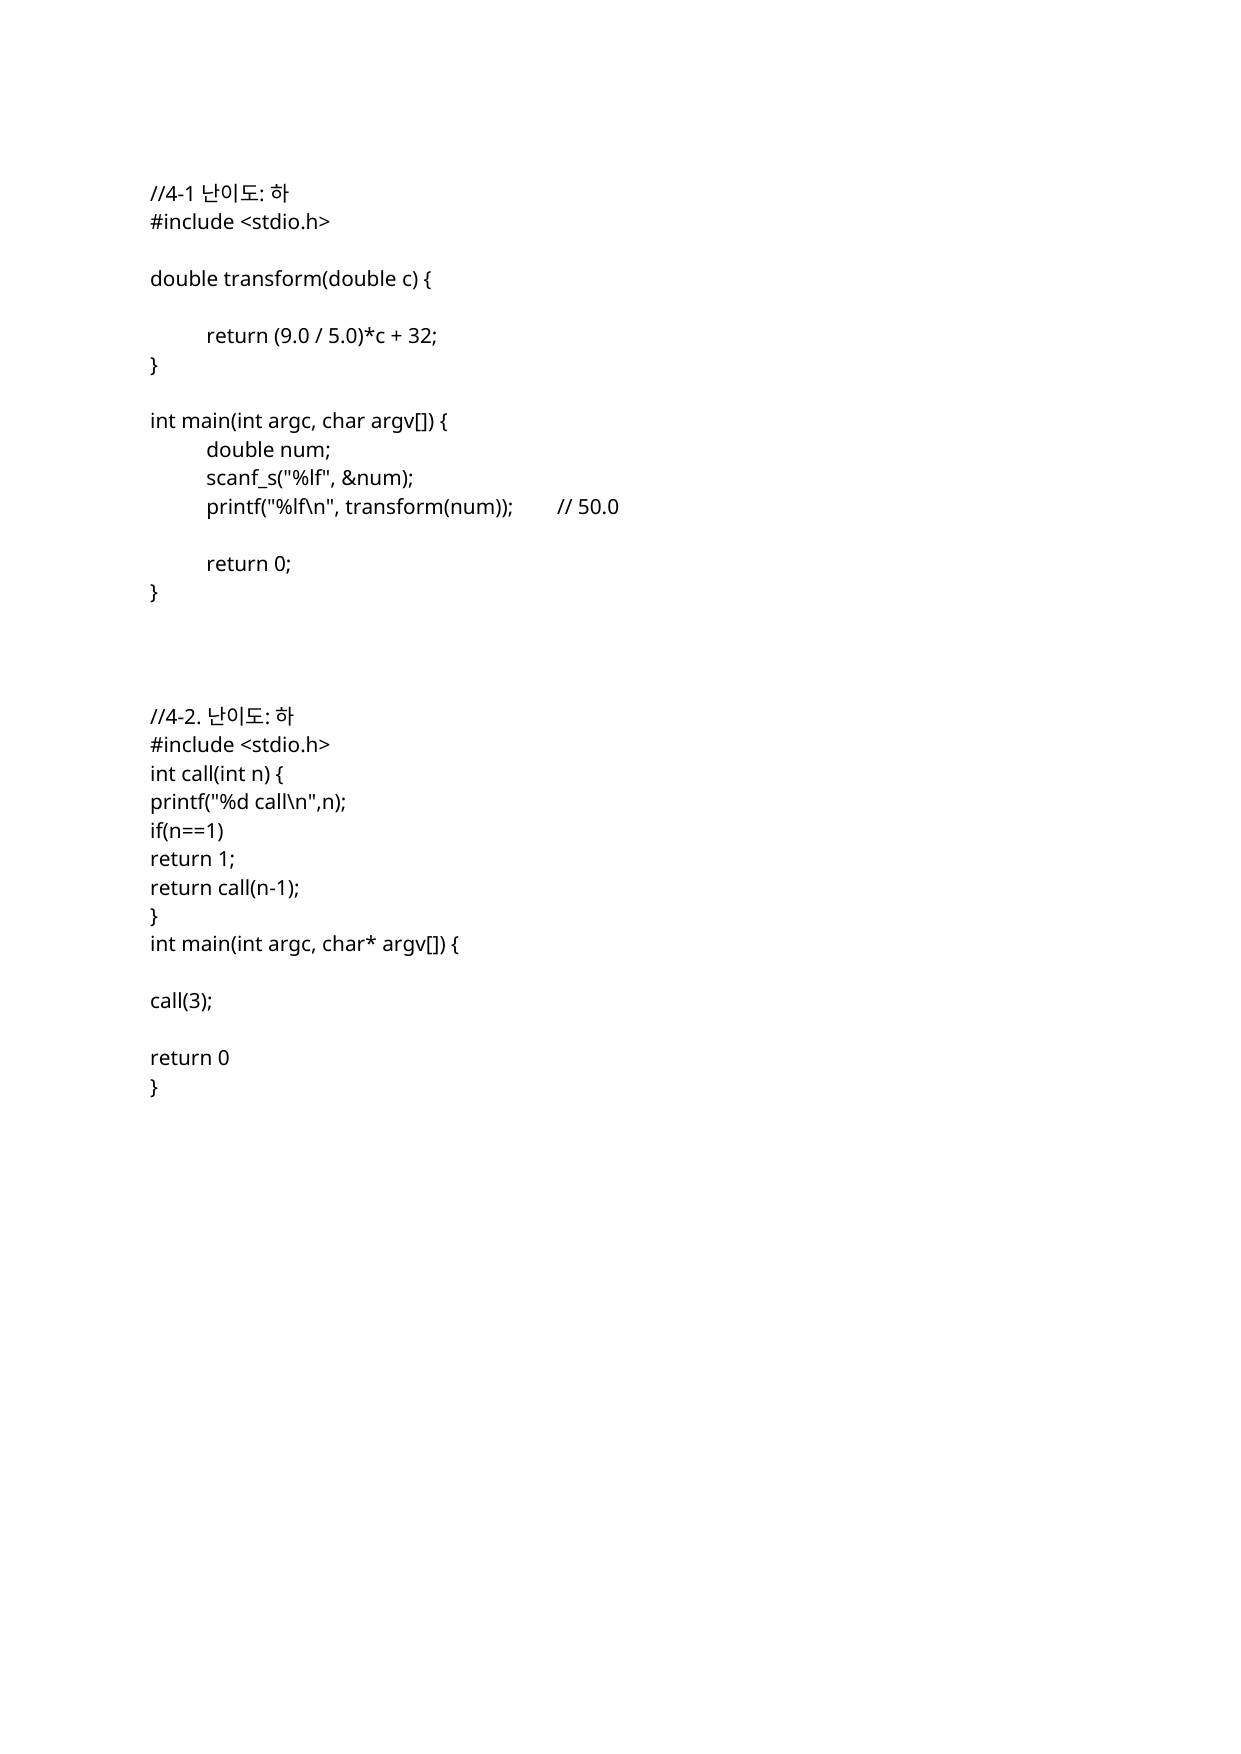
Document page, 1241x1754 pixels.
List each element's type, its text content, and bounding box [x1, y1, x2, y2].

text int main(int argc, char argv[]) { [150, 407, 1090, 435]
text return 1; [150, 844, 1090, 873]
text return (9.0 / 5.0)*c + 32; [206, 321, 1090, 350]
text return 0 [150, 1043, 1090, 1072]
text } [150, 577, 1090, 606]
text int call(int n) { [150, 759, 1090, 787]
text scanf_s("%lf", &num); [206, 463, 1090, 492]
text call(3); [150, 986, 1090, 1015]
text int main(int argc, char* argv[]) { [150, 929, 1090, 958]
text //4-1 난이도: 하 [150, 177, 1090, 207]
text } [150, 350, 1090, 378]
text } [150, 901, 1090, 929]
text return 0; [206, 549, 1090, 577]
text printf("%d call\n",n); [150, 787, 1090, 816]
text #include <stdio.h> [150, 731, 1090, 759]
text #include <stdio.h> [150, 207, 1090, 236]
text printf("%lf\n", transform(num)); // 50.0 [206, 492, 1090, 520]
text } [150, 1072, 1090, 1100]
text double num; [206, 435, 1090, 463]
text return call(n-1); [150, 873, 1090, 901]
text //4-2. 난이도: 하 [150, 700, 1090, 731]
text if(n==1) [150, 816, 1090, 844]
text double transform(double c) { [150, 264, 1090, 293]
